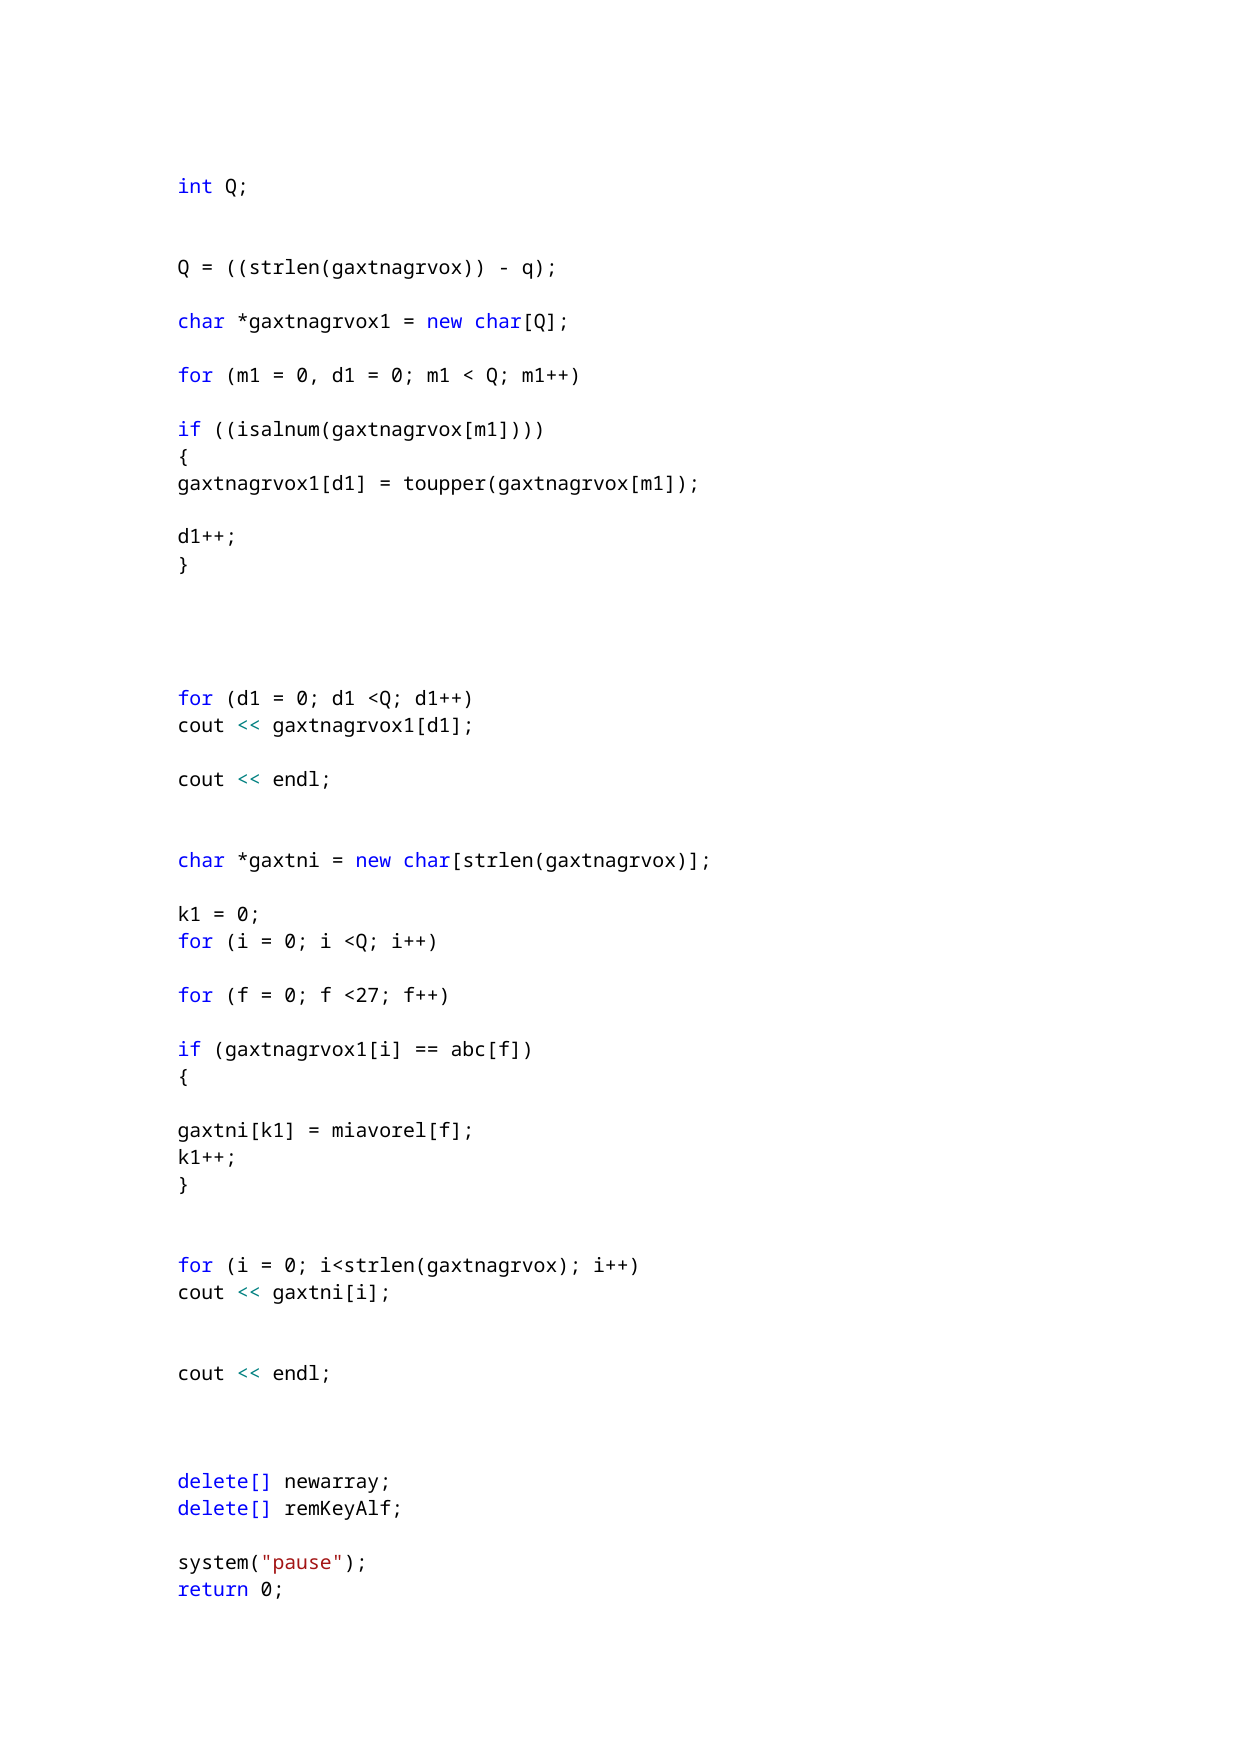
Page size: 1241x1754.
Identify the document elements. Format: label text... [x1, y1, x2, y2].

text for (i = 0; i<strlen(gaxtnagrvox); i++) [177, 1251, 1152, 1278]
text cout << endl; [177, 1359, 1152, 1386]
text gaxtni[k1] = miavorel[f]; [177, 1116, 1152, 1143]
text for (m1 = 0, d1 = 0; m1 < Q; m1++) [177, 361, 1152, 388]
text if ((isalnum(gaxtnagrvox[m1]))) [177, 415, 1152, 442]
text delete[] remKeyAlf; [177, 1494, 1152, 1521]
text return 0; [177, 1575, 1152, 1602]
text int Q; [177, 172, 1152, 199]
text cout << gaxtnagrvox1[d1]; [177, 712, 1152, 739]
text k1++; [177, 1143, 1152, 1170]
text k1 = 0; [177, 901, 1152, 927]
text for (f = 0; f <27; f++) [177, 981, 1152, 1008]
text { [177, 1062, 1152, 1089]
text cout << gaxtni[i]; [177, 1278, 1152, 1305]
text if (gaxtnagrvox1[i] == abc[f]) [177, 1035, 1152, 1062]
text } [177, 550, 1152, 577]
text for (i = 0; i <Q; i++) [177, 927, 1152, 954]
text d1++; [177, 523, 1152, 550]
text cout << endl; [177, 766, 1152, 793]
text delete[] newarray; [177, 1467, 1152, 1494]
text char *gaxtnagrvox1 = new char[Q]; [177, 307, 1152, 334]
text } [177, 1170, 1152, 1197]
text char *gaxtni = new char[strlen(gaxtnagrvox)]; [177, 847, 1152, 873]
text for (d1 = 0; d1 <Q; d1++) [177, 685, 1152, 712]
text Q = ((strlen(gaxtnagrvox)) - q); [177, 253, 1152, 280]
text { [177, 442, 1152, 469]
text gaxtnagrvox1[d1] = toupper(gaxtnagrvox[m1]); [177, 469, 1152, 496]
text system("pause"); [177, 1548, 1152, 1575]
